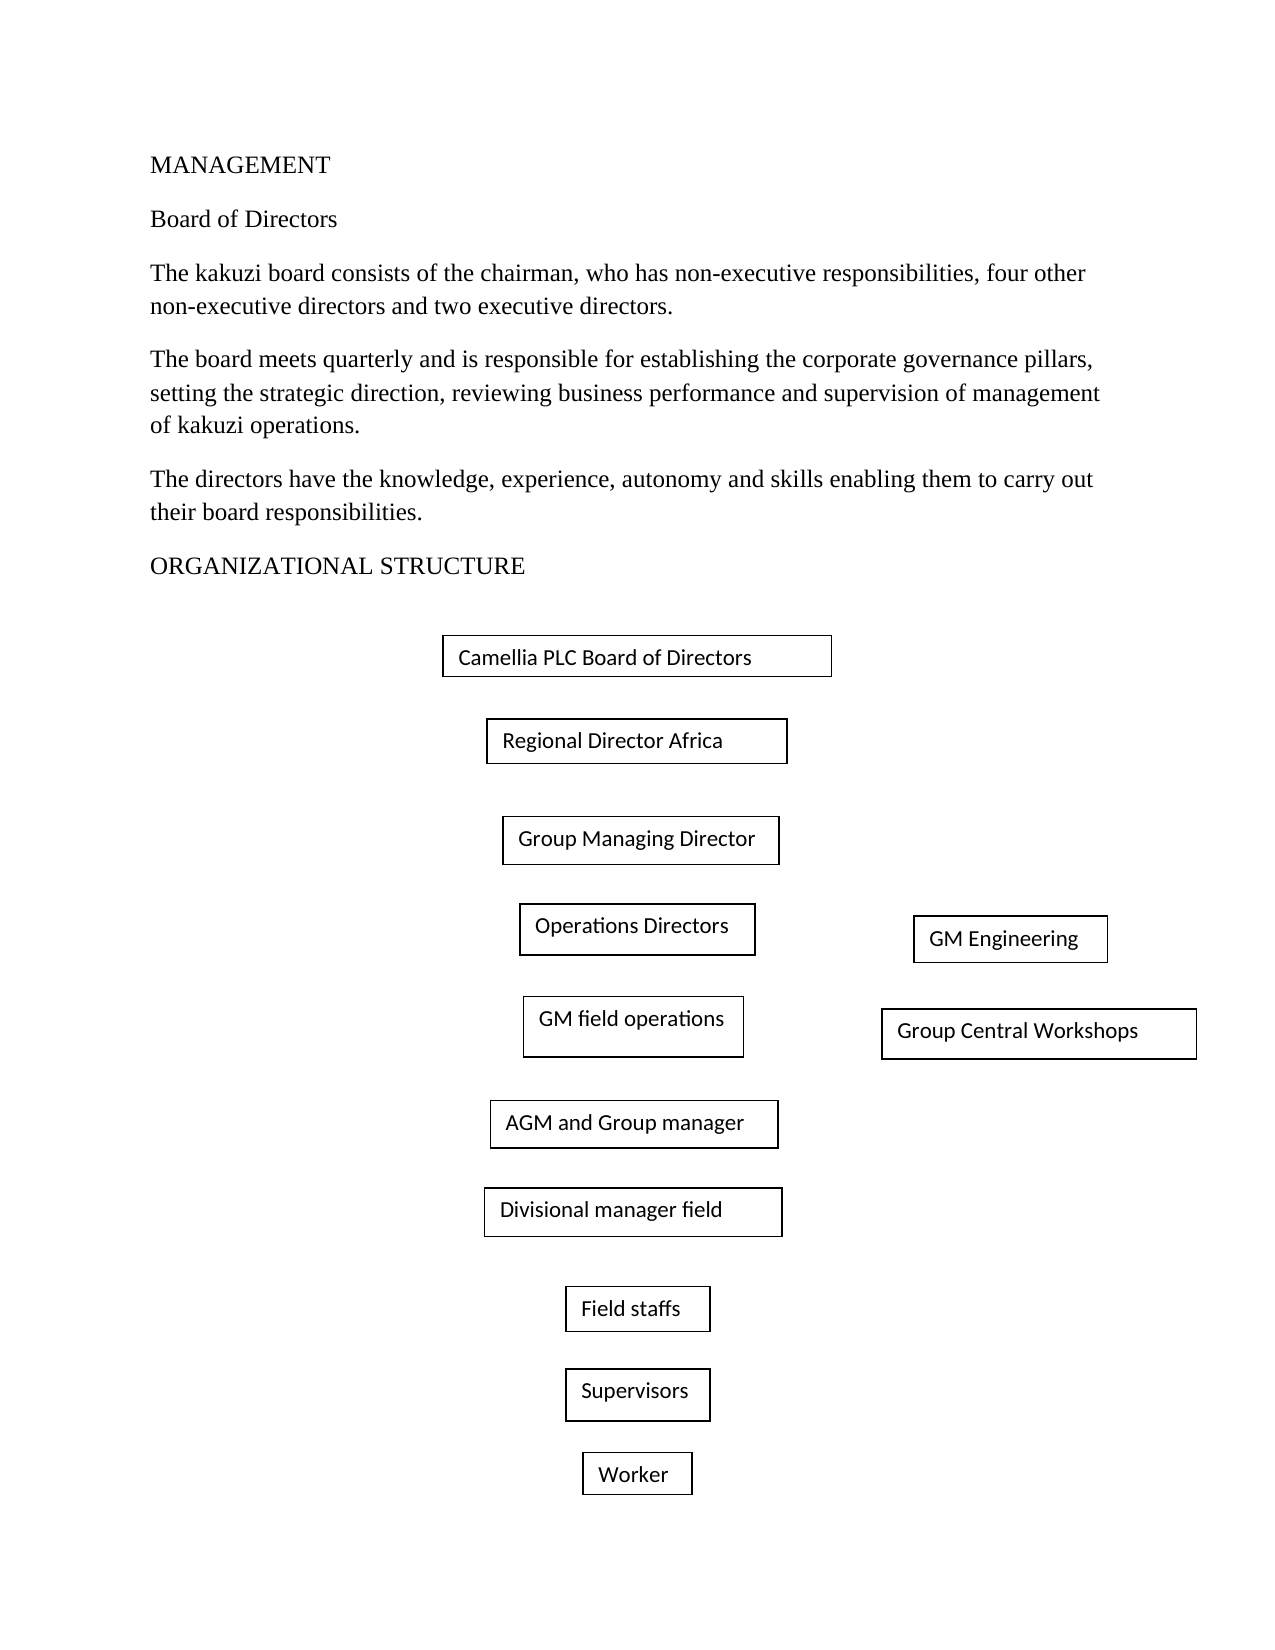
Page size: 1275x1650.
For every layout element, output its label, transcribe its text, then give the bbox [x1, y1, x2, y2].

text The board meets quarterly and is responsible for establishing the corporate governance pillars, setting the strategic direction, reviewing business performance and supervision of management of kakuzi operations. [150, 344, 1125, 439]
text ORGANIZATIONAL STRUCTURE [150, 551, 1125, 580]
text MANAGEMENT [150, 150, 1125, 179]
text Board of Directors [150, 204, 1125, 233]
text The directors have the knowledge, experience, autonomy and skills enabling them to carry out their board responsibilities. [150, 464, 1125, 526]
text The kakuzi board consists of the chairman, who has non-executive responsibilities, four other non-executive directors and two executive directors. [150, 258, 1125, 319]
